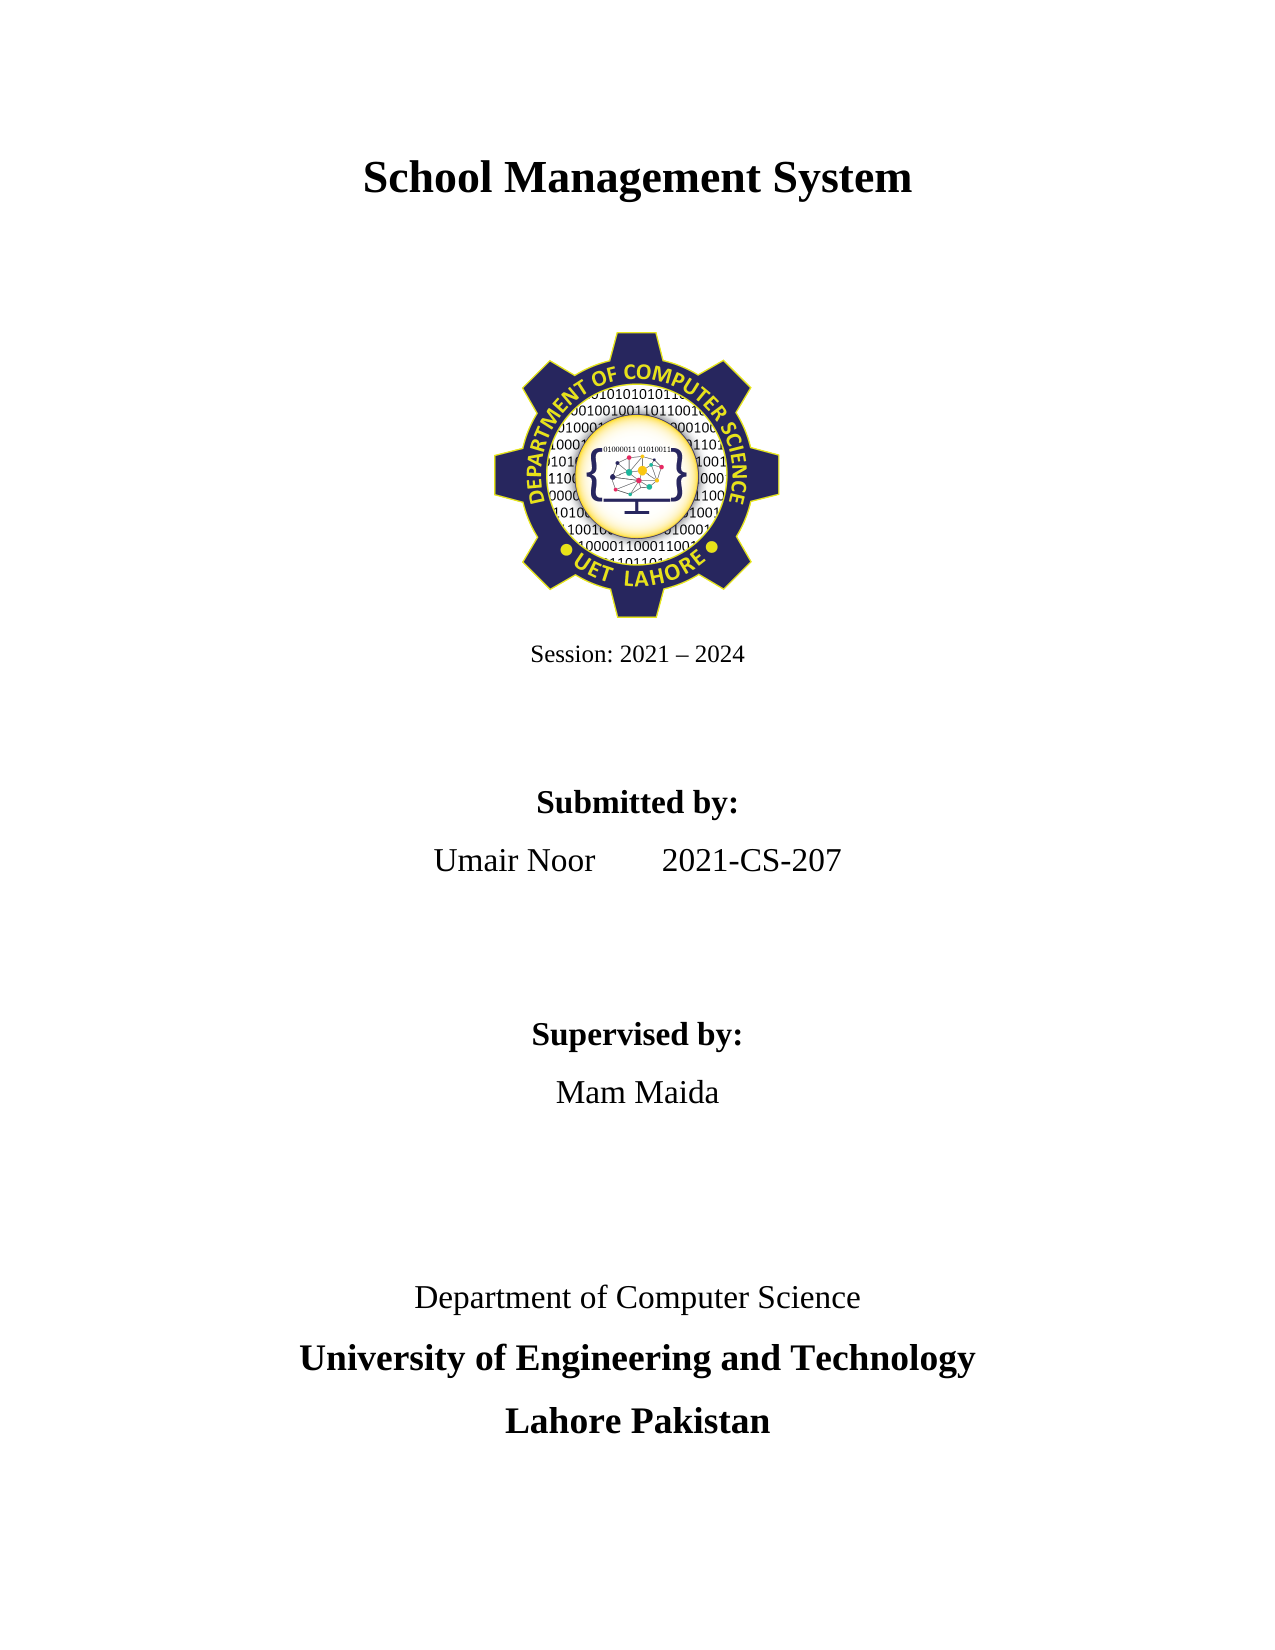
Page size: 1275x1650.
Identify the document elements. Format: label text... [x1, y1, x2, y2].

text Lahore Pakistan [150, 1398, 1125, 1442]
text School Management System [150, 150, 1125, 203]
text Submitted by: [150, 782, 1125, 820]
text Mam Maida [150, 1072, 1125, 1111]
text Session: 2021 – 2024 [150, 639, 1125, 668]
text University of Engineering and Technology [150, 1335, 1125, 1378]
text Umair Noor 2021-CS-207 [150, 840, 1125, 878]
picture [493, 332, 780, 618]
text Supervised by: [150, 1014, 1125, 1052]
text Department of Computer Science [150, 1277, 1125, 1316]
